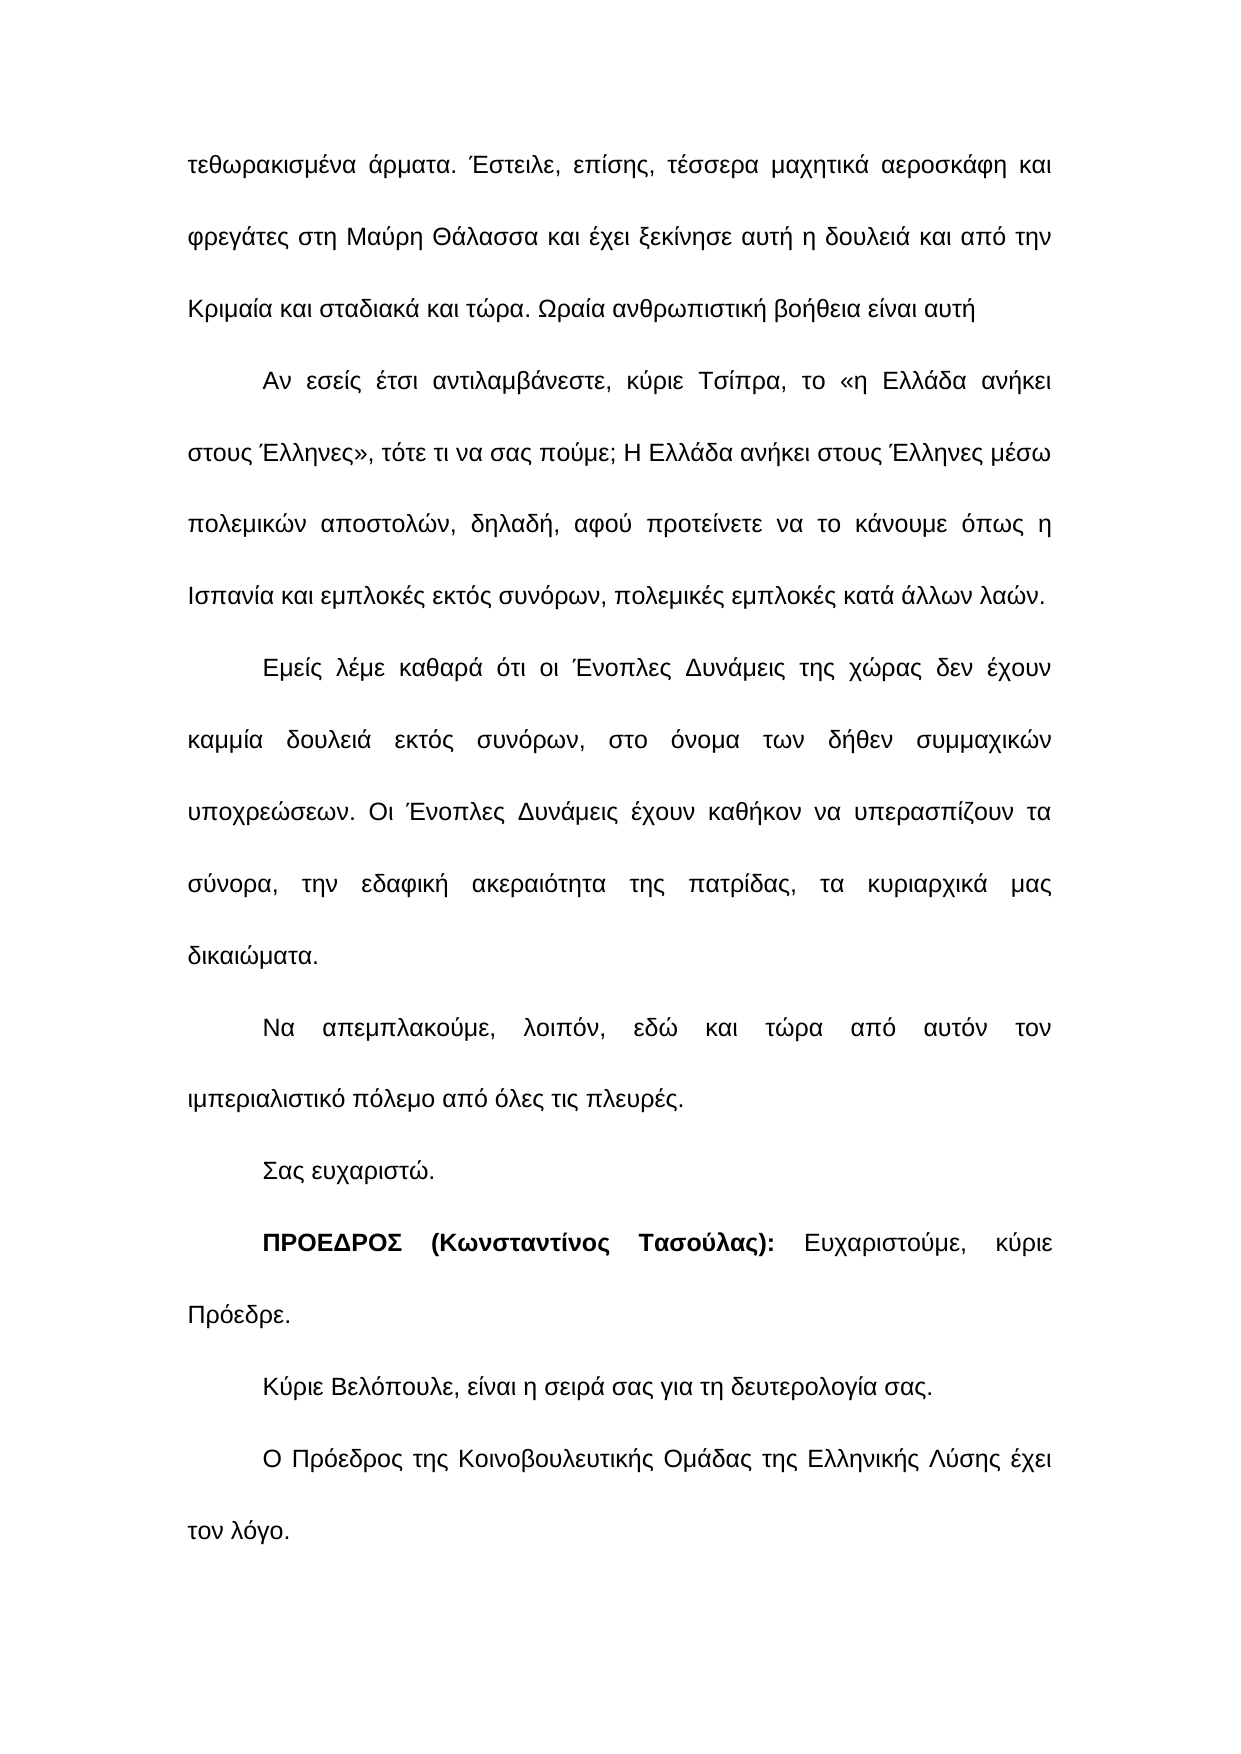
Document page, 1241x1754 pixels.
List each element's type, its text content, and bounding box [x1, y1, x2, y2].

text Ο Πρόεδρος της Κοινοβουλευτικής Ομάδας της Ελληνικής Λύσης έχει τον λόγο. [187, 1444, 1053, 1544]
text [187, 150, 1053, 322]
text Εμείς λέμε καθαρά ότι οι Ένοπλες Δυνάμεις της χώρας δεν έχουν καμμία δουλειά εκτός συνόρων, στο όνομα των δήθεν συμμαχικών υποχρεώσεων. Οι Ένοπλες Δυνάμεις έχουν καθήκον να υπερασπίζουν τα σύνορα, την εδαφική ακεραιότητα της πατρίδας, τα κυριαρχικά μας δικαιώματα. [187, 653, 1053, 969]
text Αν εσείς έτσι αντιλαμβάνεστε, κύριε Τσίπρα, το «η Ελλάδα ανήκει στους Έλληνες», τότε τι να σας πούμε; Η Ελλάδα ανήκει στους Έλληνες μέσω πολεμικών αποστολών, δηλαδή, αφού προτείνετε να το κάνουμε όπως η Ισπανία και εμπλοκές εκτός συνόρων, πολεμικές εμπλοκές κατά άλλων λαών. [187, 366, 1053, 610]
text Κύριε Βελόπουλε, είναι η σειρά σας για τη δευτερολογία σας. [187, 1372, 1053, 1401]
text Να απεμπλακούμε, λοιπόν, εδώ και τώρα από αυτόν τον ιμπεριαλιστικό πόλεμο από όλες τις πλευρές. [187, 1012, 1053, 1113]
text ΠΡΟΕΔΡΟΣ (Κωνσταντίνος Τασούλας): Ευχαριστούμε, κύριε Πρόεδρε. [187, 1228, 1053, 1329]
text Σας ευχαριστώ. [187, 1156, 1053, 1185]
